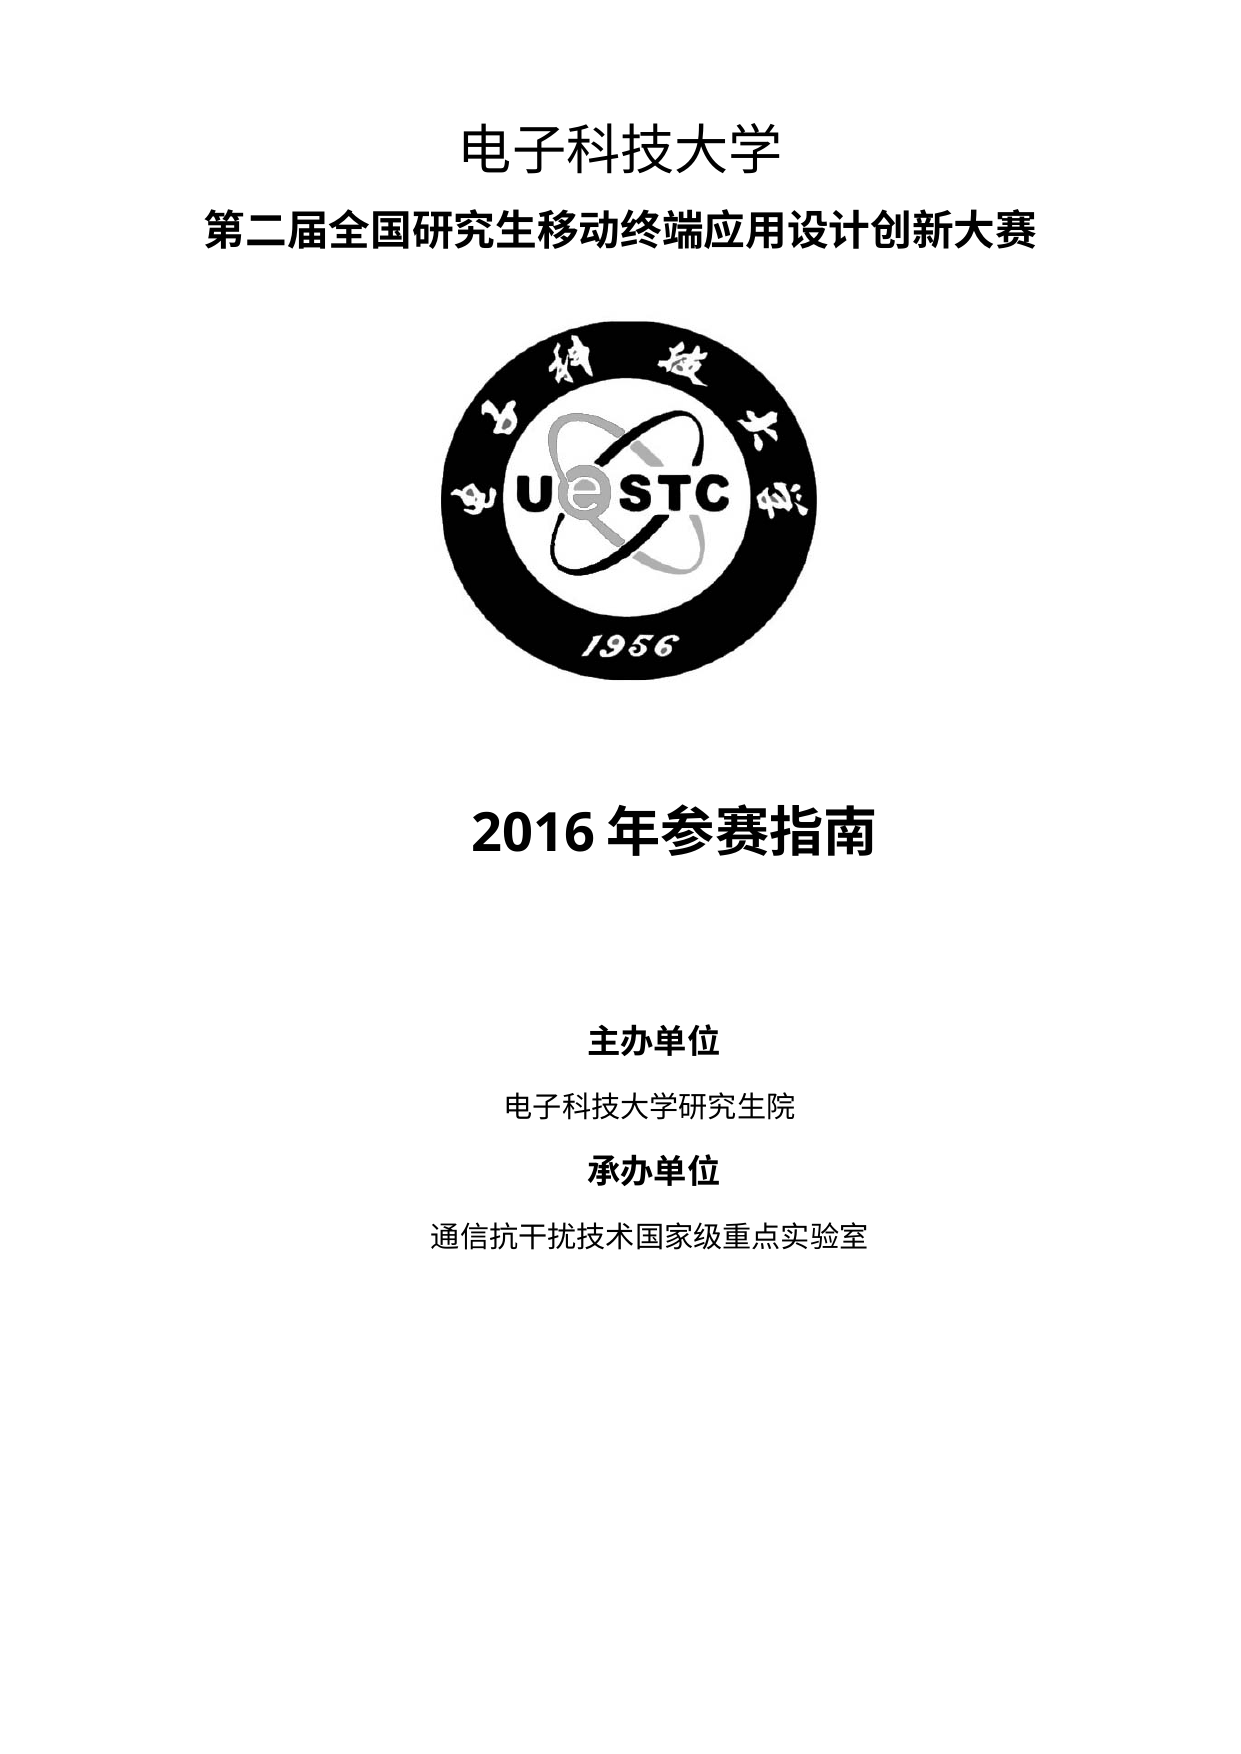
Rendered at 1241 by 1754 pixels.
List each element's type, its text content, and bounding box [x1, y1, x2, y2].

picture [412, 297, 838, 695]
text 承办单位 [187, 1137, 1053, 1202]
text 2016年参赛指南 [187, 779, 1053, 877]
text 电子科技大学 [187, 97, 1053, 194]
text 通信抗干扰技术国家级重点实验室 [187, 1202, 1053, 1267]
text 电子科技大学研究生院 [187, 1072, 1053, 1137]
text 第二届全国研究生移动终端应用设计创新大赛 [187, 194, 1053, 259]
text 主办单位 [187, 1007, 1053, 1072]
